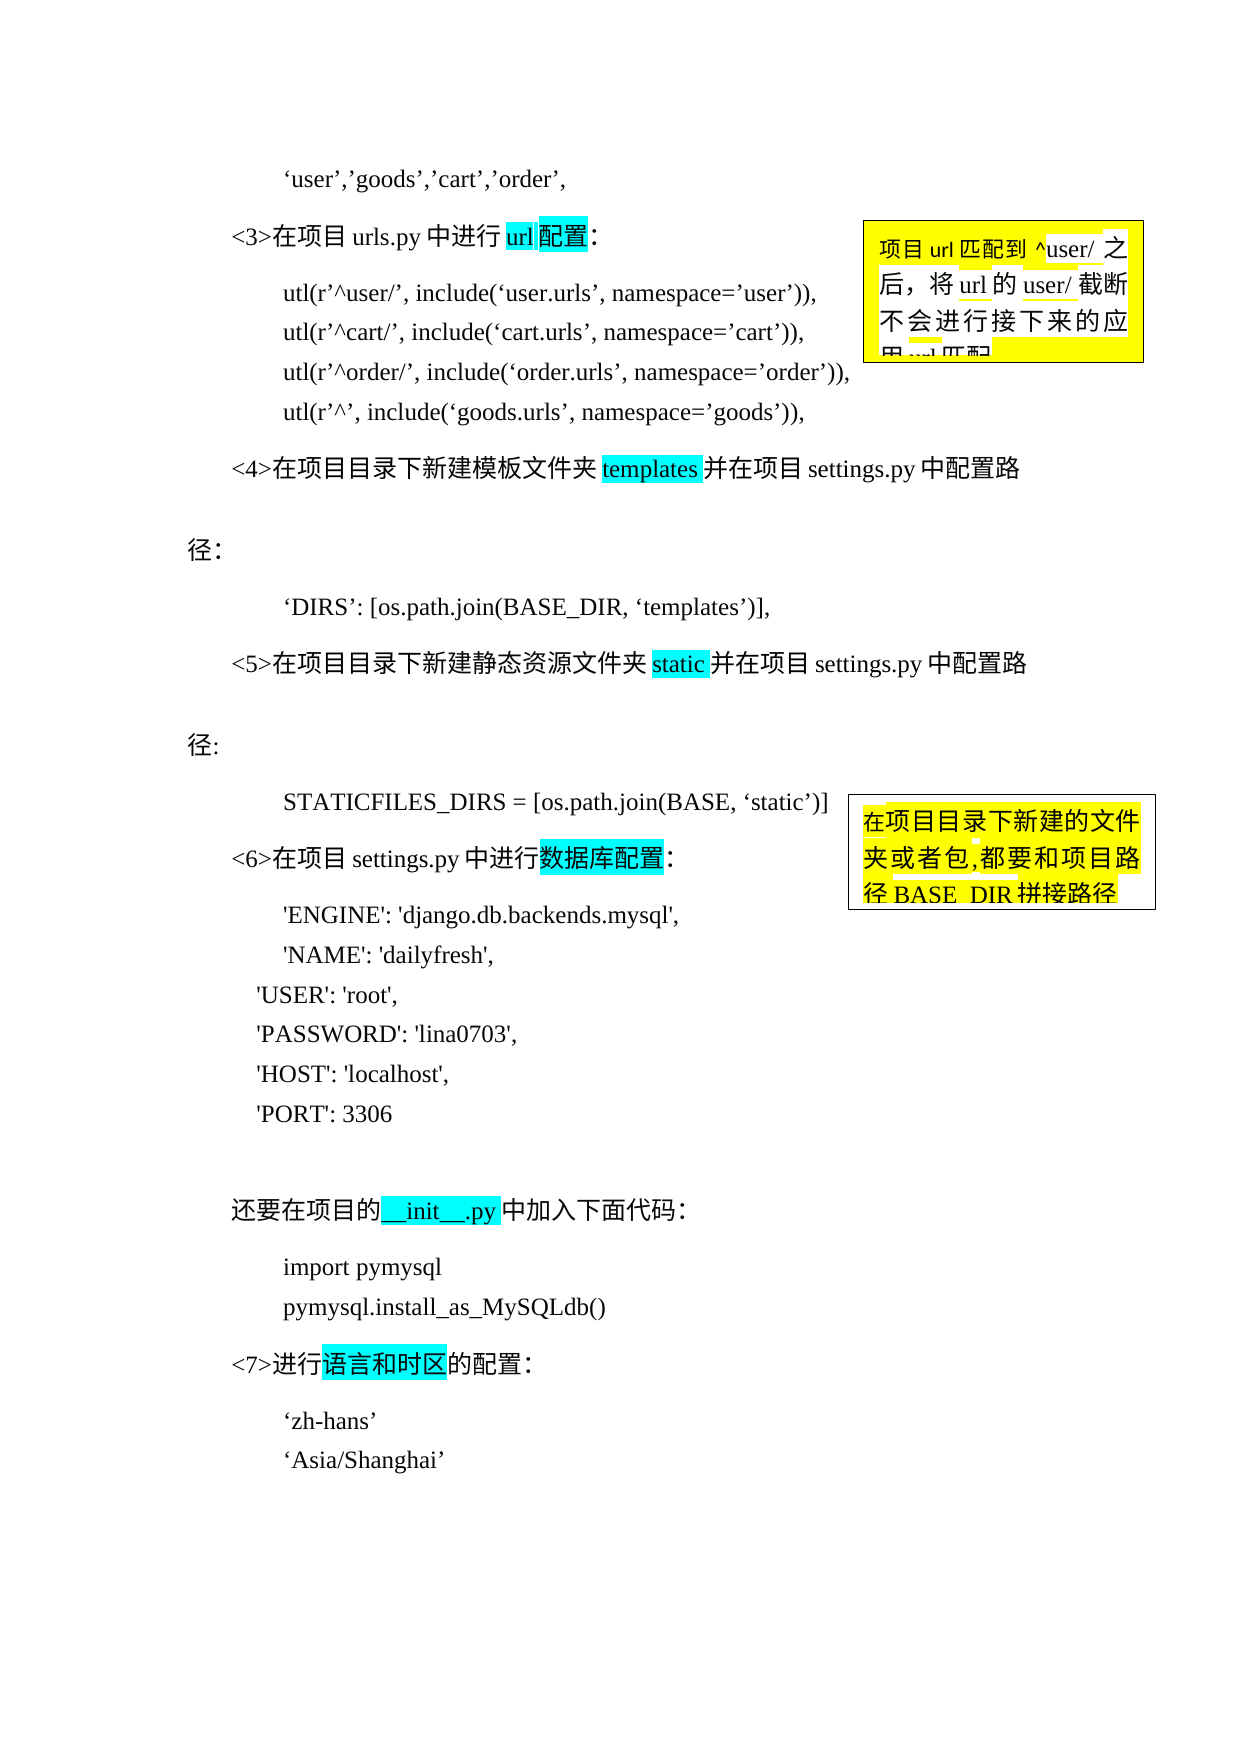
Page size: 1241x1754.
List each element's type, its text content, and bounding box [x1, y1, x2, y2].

text <3>在项目urls.py中进行url配置： [187, 202, 1053, 267]
text utl(r’^cart/’, include(‘cart.urls’, namespace=’cart’)), [187, 315, 863, 348]
text <4>在项目目录下新建模板文件夹templates并在项目settings.py中配置路径： [187, 434, 1053, 581]
text 还要在项目的__init__.py中加入下面代码： [187, 1176, 1053, 1241]
text ‘Asia/Shanghai’ [187, 1443, 1053, 1476]
text utl(r’^order/’, include(‘order.urls’, namespace=’order’)), [187, 355, 1053, 388]
text utl(r’^user/’, include(‘user.urls’, namespace=’user’)), [187, 276, 863, 308]
text STATICFILES_DIRS = [os.path.join(BASE, ‘static’)] [187, 785, 1053, 817]
text ‘zh-hans’ [187, 1404, 1053, 1436]
text 'ENGINE': 'django.db.backends.mysql', [187, 898, 1053, 931]
text import pymysql [187, 1250, 1053, 1283]
text <5>在项目目录下新建静态资源文件夹static并在项目settings.py中配置路径: [187, 629, 1053, 776]
text utl(r’^’, include(‘goods.urls’, namespace=’goods’)), [187, 395, 1053, 427]
text 'NAME': 'dailyfresh', [187, 938, 1053, 971]
text pymysql.install_as_MySQLdb() [187, 1290, 1053, 1323]
text 'HOST': 'localhost', [187, 1057, 1053, 1090]
text 'PASSWORD': 'lina0703', [187, 1018, 1053, 1050]
text ‘DIRS’: [os.path.join(BASE_DIR, ‘templates’)], [187, 590, 1053, 622]
text 'USER': 'root', [187, 978, 1053, 1010]
text <6>在项目settings.py中进行数据库配置： [187, 824, 848, 889]
text 'PORT': 3306 [187, 1097, 1053, 1129]
text ‘user’,’goods’,’cart’,’order’, [187, 162, 1053, 194]
text <7>进行语言和时区的配置： [187, 1330, 1053, 1395]
